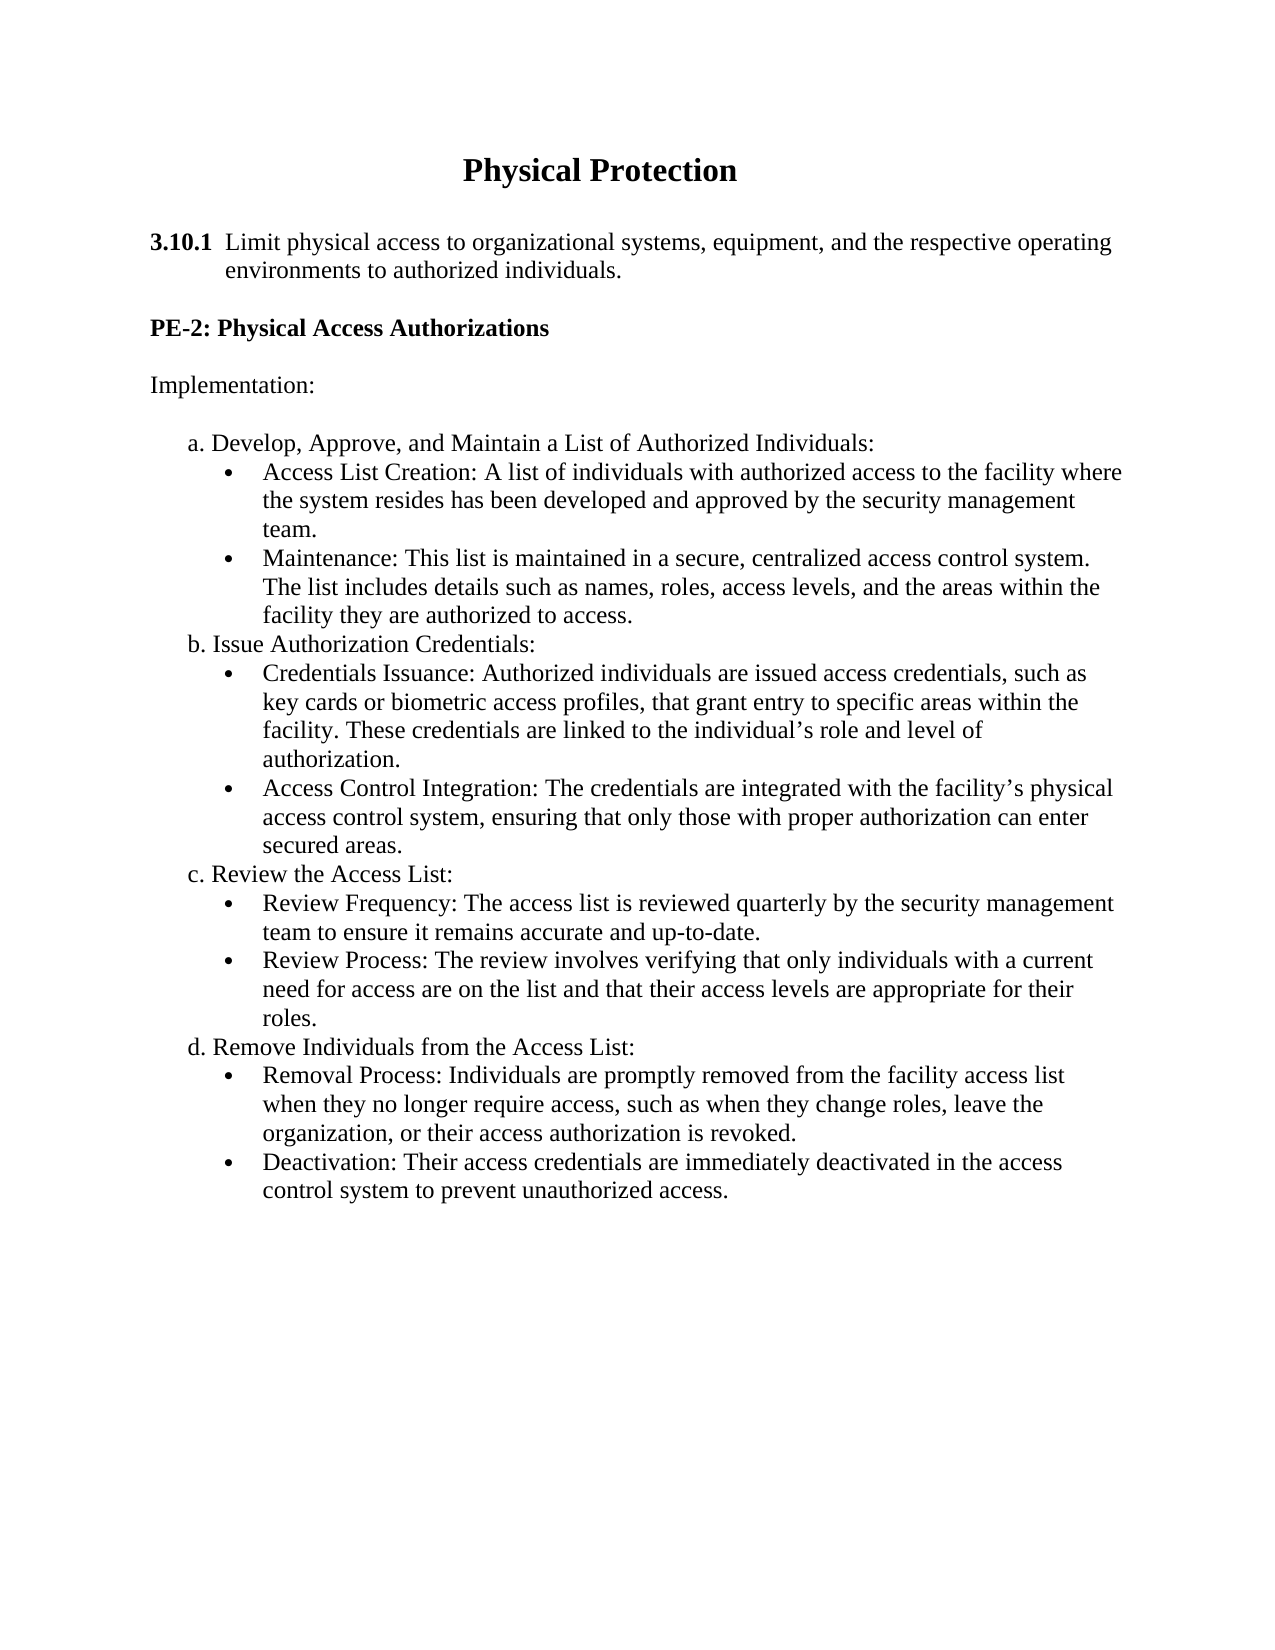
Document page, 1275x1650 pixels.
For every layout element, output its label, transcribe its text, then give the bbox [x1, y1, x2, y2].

list Review Frequency: The access list is reviewed quarterly by the security management team to ensure it remains accurate and up-to-date. [225, 888, 1125, 945]
list Review Process: The review involves verifying that only individuals with a current need for access are on the list and that their access levels are appropriate for their roles. [225, 945, 1125, 1032]
text Physical Protection [150, 150, 1125, 188]
list Access Control Integration: The credentials are integrated with the facility’s physical access control system, ensuring that only those with proper authorization can enter secured areas. [225, 773, 1125, 859]
list Credentials Issuance: Authorized individuals are issued access credentials, such as key cards or biometric access profiles, that grant entry to specific areas within the facility. These credentials are linked to the individual’s role and level of authorization. [225, 658, 1125, 773]
list Maintenance: This list is maintained in a secure, centralized access control system. The list includes details such as names, roles, access levels, and the areas within the facility they are authorized to access. [225, 543, 1125, 629]
text a. Develop, Approve, and Maintain a List of Authorized Individuals: [187, 428, 1125, 457]
text c. Review the Access List: [187, 859, 1125, 888]
list Removal Process: Individuals are promptly removed from the facility access list when they no longer require access, such as when they change roles, leave the organization, or their access authorization is revoked. [225, 1060, 1125, 1147]
text b. Issue Authorization Credentials: [187, 629, 1125, 658]
text d. Remove Individuals from the Access List: [187, 1032, 1125, 1060]
list Deactivation: Their access credentials are immediately deactivated in the access control system to prevent unauthorized access. [225, 1147, 1125, 1204]
text Implementation: [150, 370, 1125, 399]
list Limit physical access to organizational systems, equipment, and the respective operating environments to authorized individuals. [150, 227, 1125, 284]
list Access List Creation: A list of individuals with authorized access to the facility where the system resides has been developed and approved by the security management team. [225, 457, 1125, 543]
text PE-2: Physical Access Authorizations [150, 313, 1125, 342]
